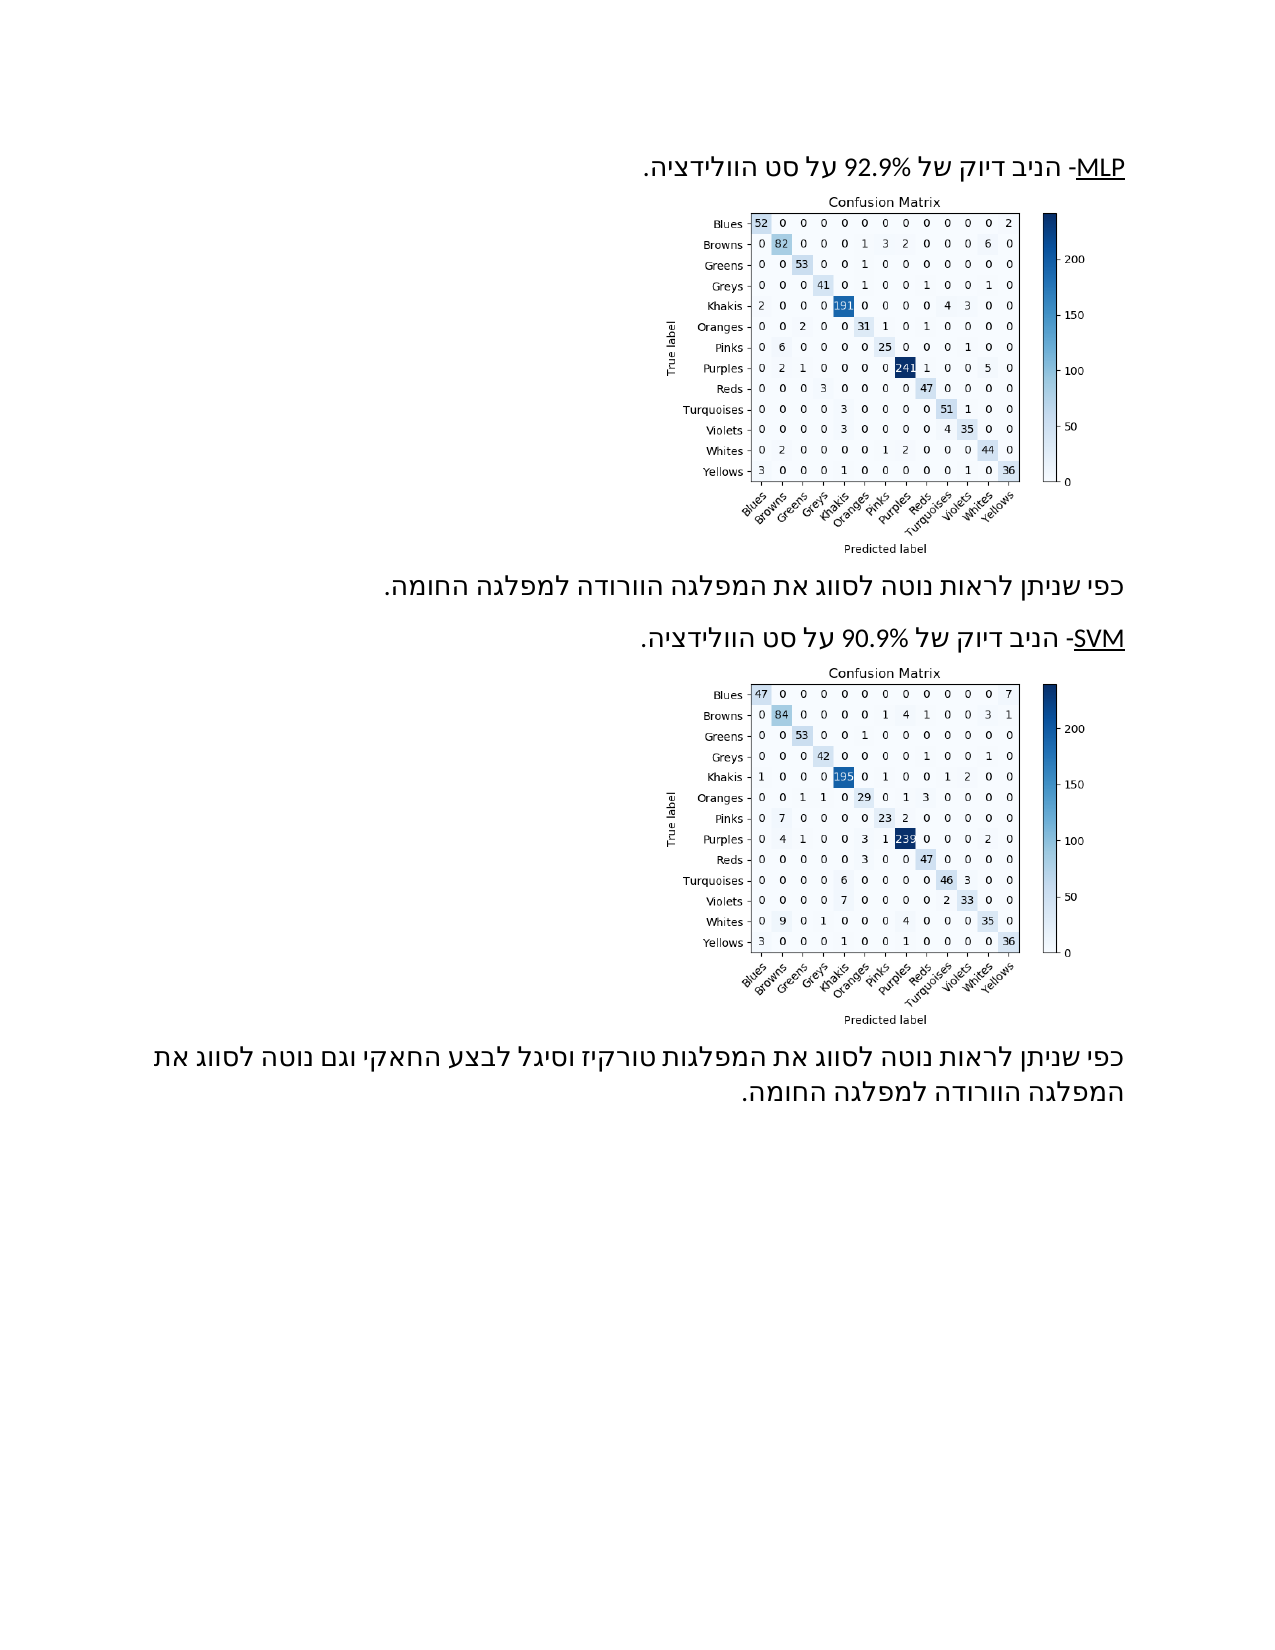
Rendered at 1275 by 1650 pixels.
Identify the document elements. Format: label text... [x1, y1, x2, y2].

picture [616, 656, 1125, 1038]
picture [616, 185, 1125, 567]
